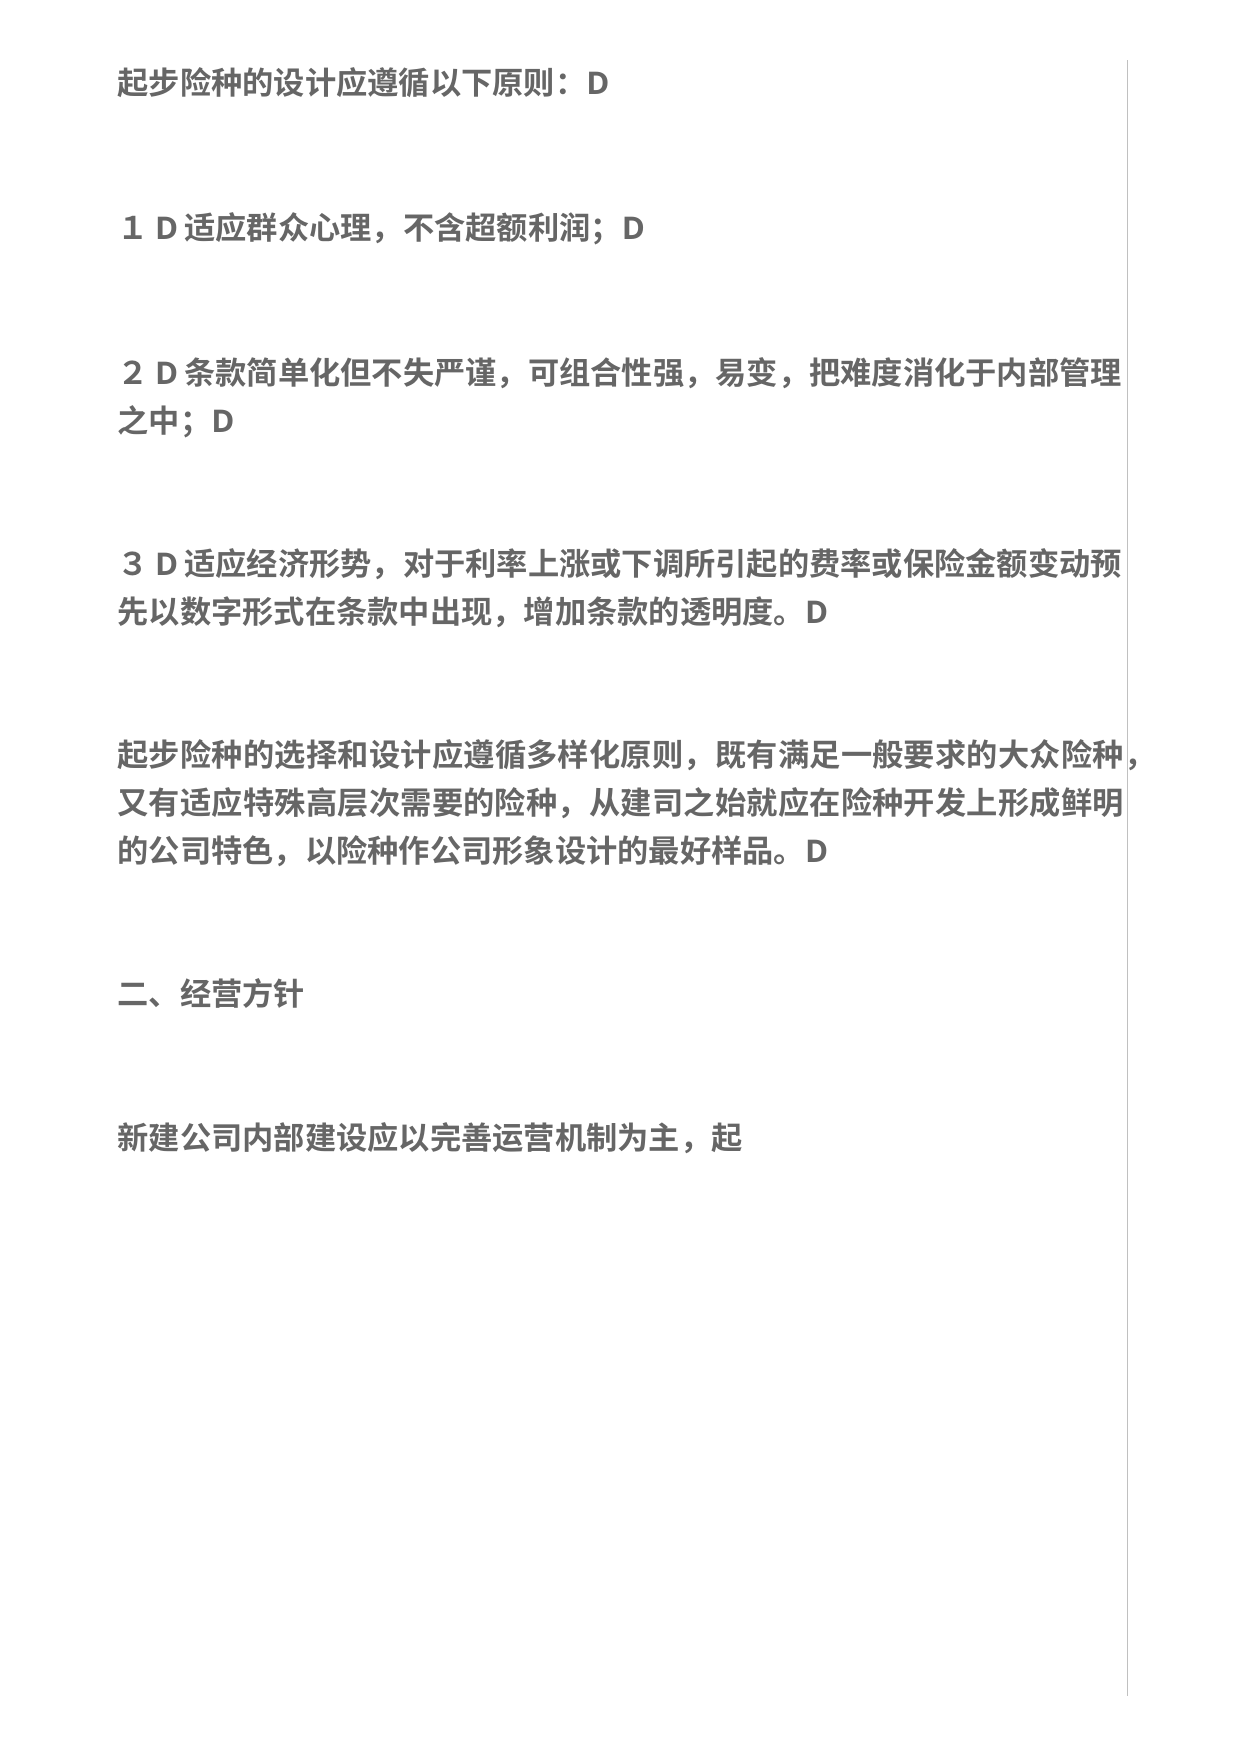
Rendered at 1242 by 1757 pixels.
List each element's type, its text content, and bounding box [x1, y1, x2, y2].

text 二、经营方针 [117, 967, 1127, 1015]
text 起步险种的选择和设计应遵循多样化原则，既有满足一般要求的大众险种，又有适应特殊高层次需要的险种，从建司之始就应在险种开发上形成鲜明的公司特色，以险种作公司形象设计的最好样品。D [117, 728, 1124, 872]
text ３D适应经济形势，对于利率上涨或下调所引起的费率或保险金额变动预先以数字形式在条款中出现，增加条款的透明度。D [117, 537, 1125, 633]
text １D适应群众心理，不含超额利润；D [117, 201, 1127, 249]
text 起步险种的设计应遵循以下原则：D [117, 56, 1139, 104]
text ２D条款简单化但不失严谨，可组合性强，易变，把难度消化于内部管理之中；D [117, 346, 1125, 442]
text 新建公司内部建设应以完善运营机制为主，起 [117, 1111, 1127, 1159]
